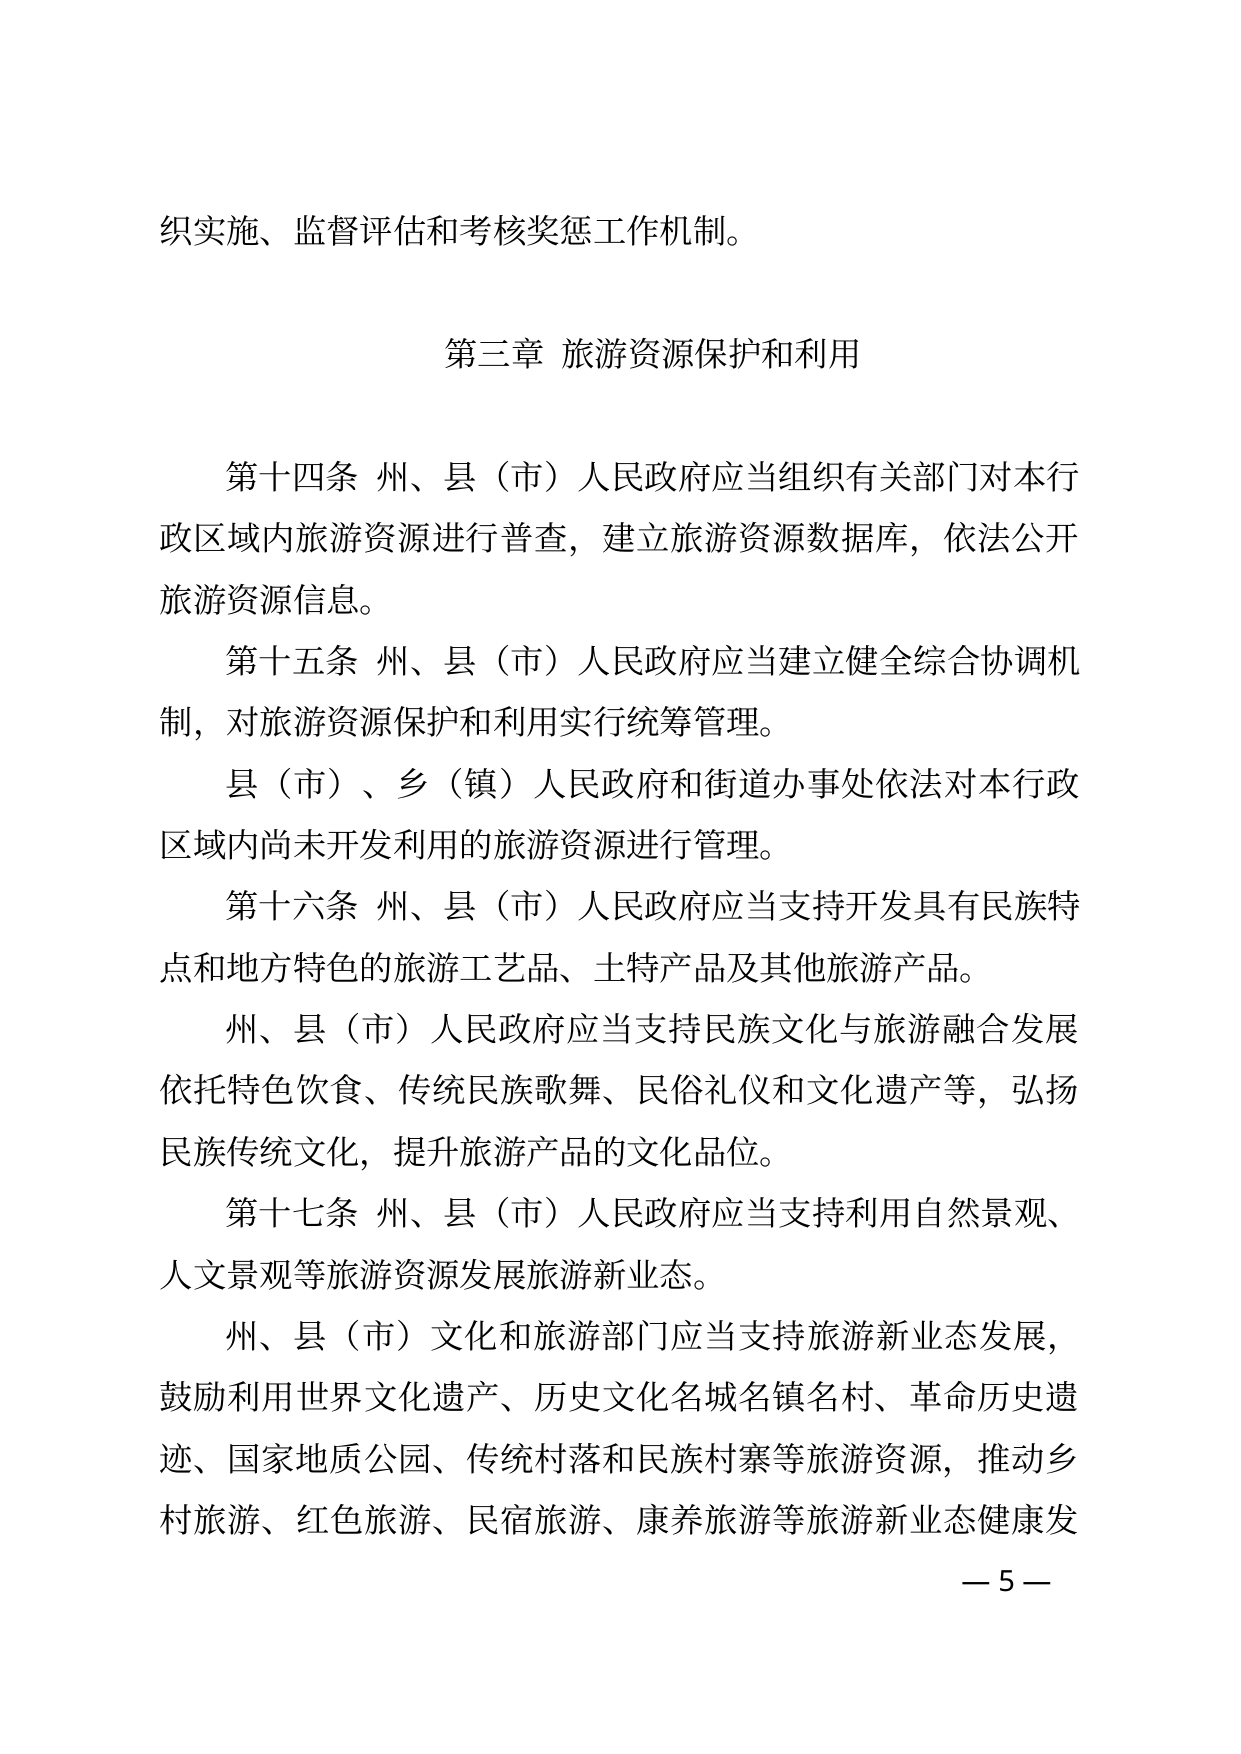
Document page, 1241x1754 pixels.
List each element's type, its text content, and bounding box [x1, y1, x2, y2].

text 第十七条 州、县（市）人民政府应当支持利用自然景观、人文景观等旅游资源发展旅游新业态。 [159, 1177, 1081, 1299]
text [159, 195, 1081, 256]
text 县（市）、乡（镇）人民政府和街道办事处依法对本行政区域内尚未开发利用的旅游资源进行管理。 [159, 747, 1081, 870]
text 第十五条 州、县（市）人民政府应当建立健全综合协调机制，对旅游资源保护和利用实行统筹管理。 [159, 624, 1081, 747]
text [159, 1299, 1081, 1545]
text 第十四条 州、县（市）人民政府应当组织有关部门对本行政区域内旅游资源进行普查，建立旅游资源数据库，依法公开旅游资源信息。 [159, 440, 1081, 624]
text 第十六条 州、县（市）人民政府应当支持开发具有民族特点和地方特色的旅游工艺品、土特产品及其他旅游产品。 [159, 870, 1081, 992]
text 第三章 旅游资源保护和利用 [159, 318, 1081, 379]
text 州、县（市）人民政府应当支持民族文化与旅游融合发展，依托特色饮食、传统民族歌舞、民俗礼仪和文化遗产等，弘扬民族传统文化，提升旅游产品的文化品位。 [159, 992, 1081, 1177]
